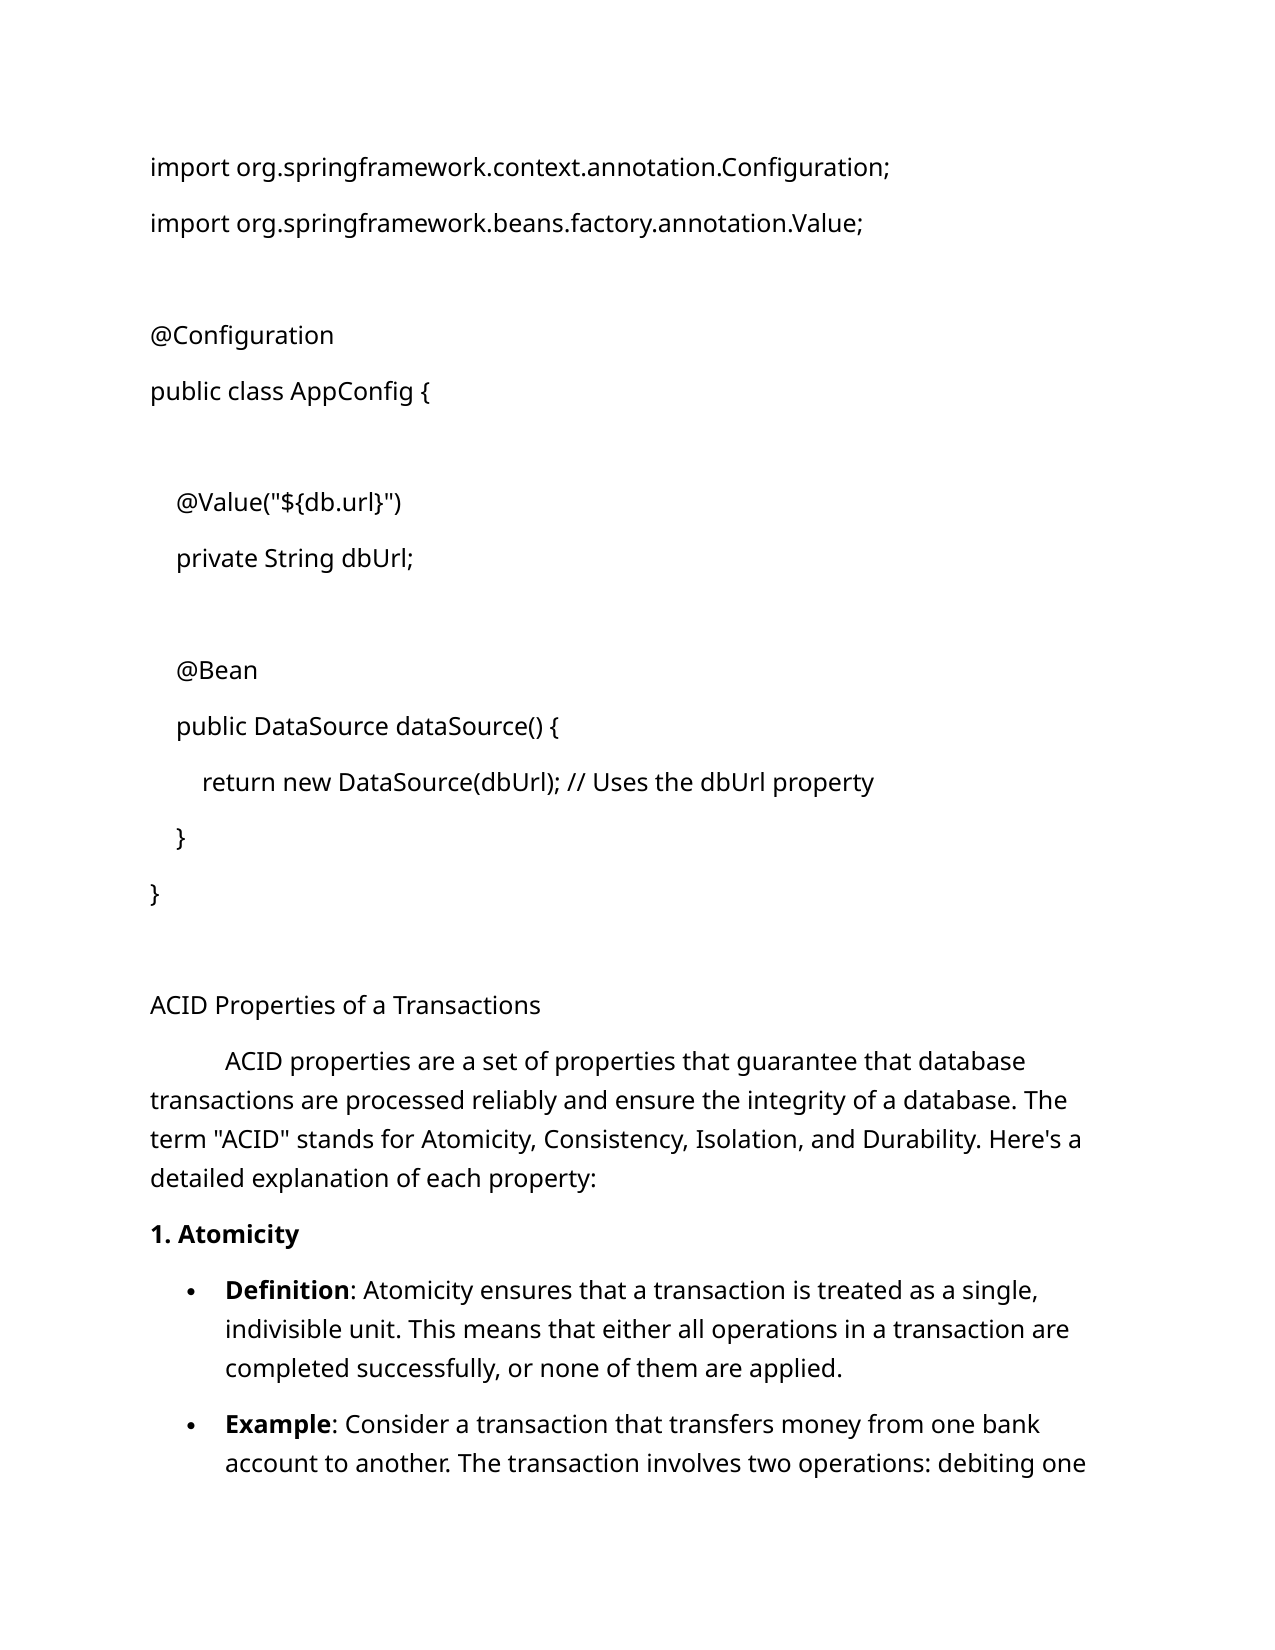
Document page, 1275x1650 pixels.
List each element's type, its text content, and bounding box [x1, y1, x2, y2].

text private String dbUrl; [150, 541, 1125, 575]
text } [150, 876, 1125, 910]
text public class AppConfig { [150, 373, 1125, 407]
text ACID properties are a set of properties that guarantee that database transactions are processed reliably and ensure the integrity of a database. The term "ACID" stands for Atomicity, Consistency, Isolation, and Durability. Here's a detailed explanation of each property: [150, 1043, 1125, 1195]
text public DataSource dataSource() { [150, 708, 1125, 742]
text @Configuration [150, 317, 1125, 352]
text return new DataSource(dbUrl); // Uses the dbUrl property [150, 764, 1125, 798]
text import org.springframework.context.annotation.Configuration; [150, 150, 1125, 184]
text } [150, 820, 1125, 854]
text 1. Atomicity [150, 1217, 1125, 1251]
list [187, 1407, 1125, 1480]
text import org.springframework.beans.factory.annotation.Value; [150, 206, 1125, 240]
text @Bean [150, 652, 1125, 687]
text @Value("${db.url}") [150, 485, 1125, 519]
list Definition: Atomicity ensures that a transaction is treated as a single, indivisible unit. This means that either all operations in a transaction are completed successfully, or none of them are applied. [187, 1272, 1125, 1385]
text ACID Properties of a Transactions [150, 987, 1125, 1022]
